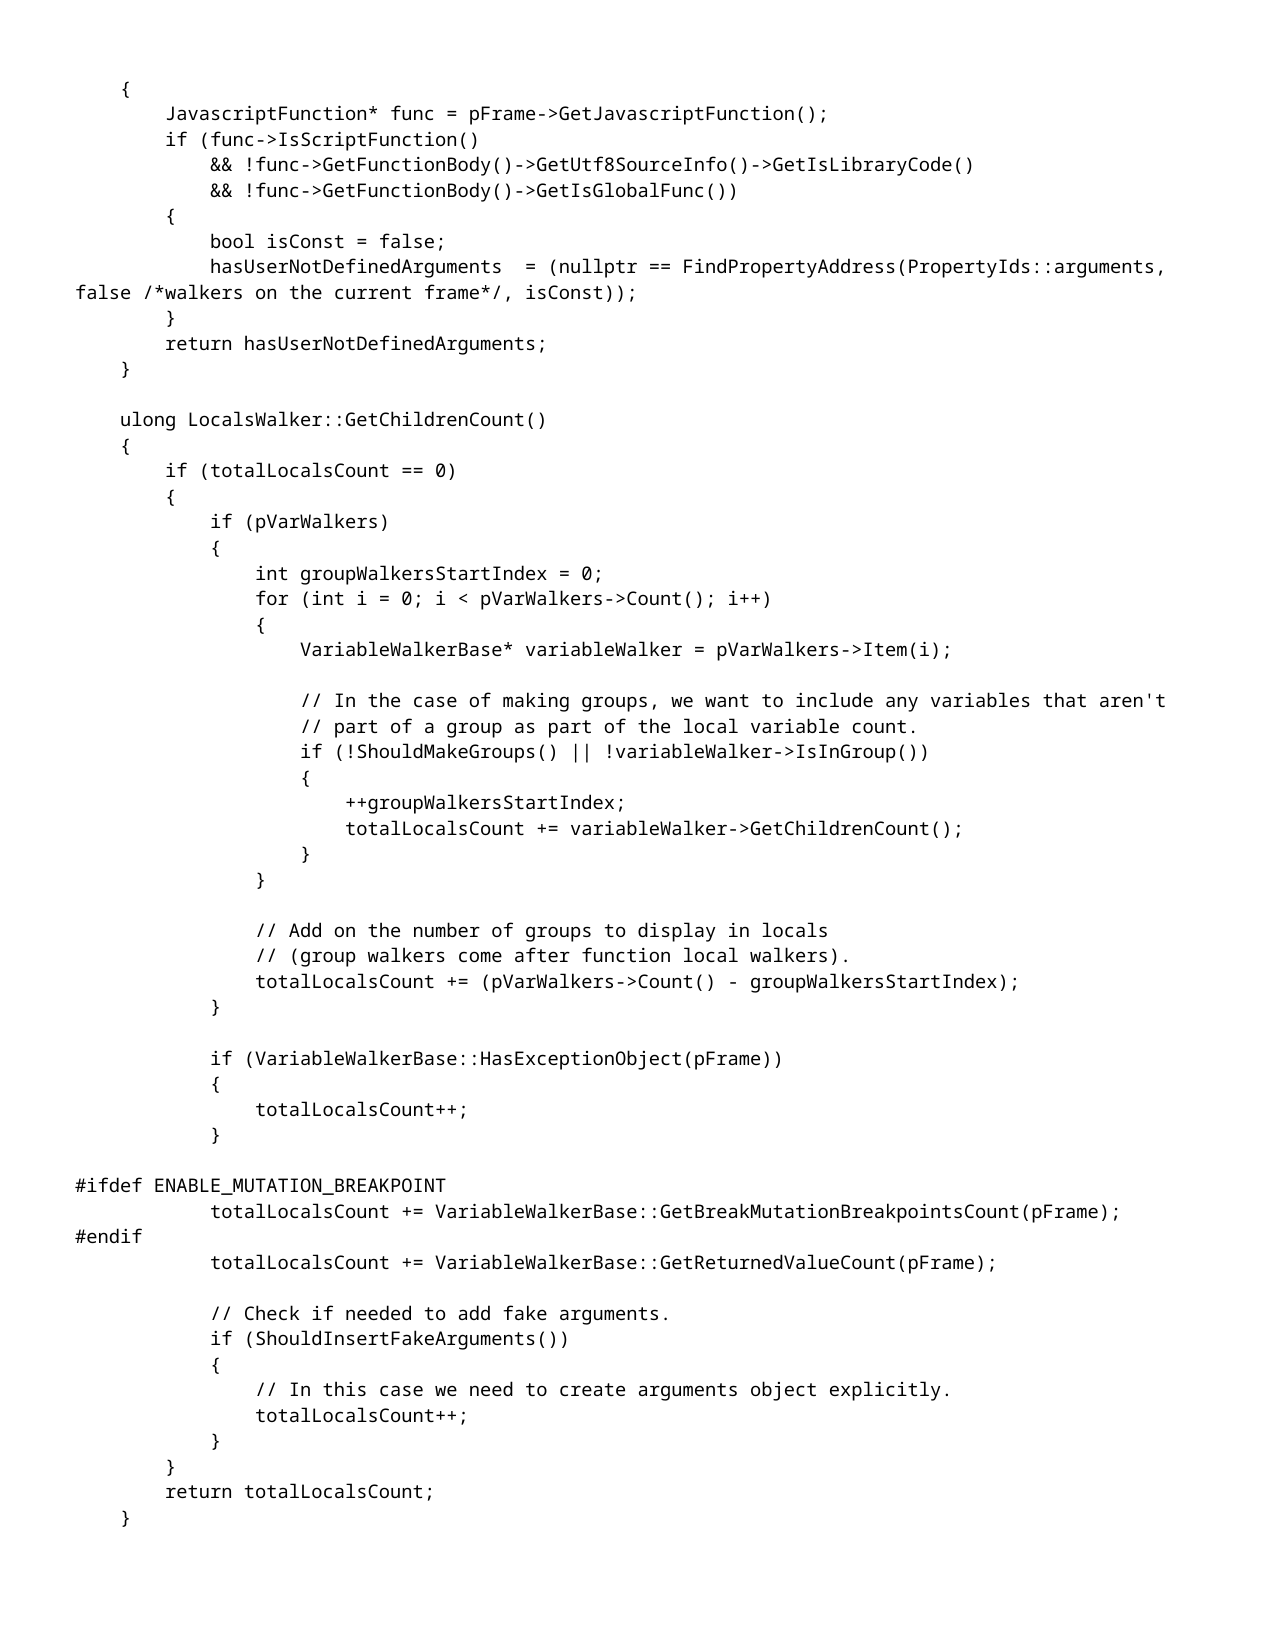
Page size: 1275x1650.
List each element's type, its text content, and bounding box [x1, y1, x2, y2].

text // In this case we need to create arguments object explicitly. [75, 1377, 1200, 1402]
text totalLocalsCount++; [75, 1096, 1200, 1121]
text bool isConst = false; [75, 228, 1200, 254]
text totalLocalsCount++; [75, 1402, 1200, 1428]
text { [75, 1070, 1200, 1096]
text // Add on the number of groups to display in locals [75, 917, 1200, 943]
text { [75, 75, 1200, 101]
text if (totalLocalsCount == 0) [75, 458, 1200, 483]
text { [75, 611, 1200, 636]
text if (ShouldInsertFakeArguments()) [75, 1326, 1200, 1351]
text { [75, 432, 1200, 458]
text // In the case of making groups, we want to include any variables that aren't [75, 687, 1200, 713]
text } [75, 1121, 1200, 1147]
text ulong LocalsWalker::GetChildrenCount() [75, 407, 1200, 432]
text } [75, 994, 1200, 1019]
text // (group walkers come after function local walkers). [75, 943, 1200, 968]
text return totalLocalsCount; [75, 1479, 1200, 1504]
text totalLocalsCount += (pVarWalkers->Count() - groupWalkersStartIndex); [75, 968, 1200, 994]
text #ifdef ENABLE_MUTATION_BREAKPOINT [75, 1172, 1200, 1198]
text JavascriptFunction* func = pFrame->GetJavascriptFunction(); [75, 101, 1200, 126]
text #endif [75, 1223, 1200, 1249]
text totalLocalsCount += VariableWalkerBase::GetBreakMutationBreakpointsCount(pFrame); [75, 1198, 1200, 1223]
text { [75, 203, 1200, 228]
text } [75, 305, 1200, 330]
text } [75, 841, 1200, 866]
text totalLocalsCount += VariableWalkerBase::GetReturnedValueCount(pFrame); [75, 1249, 1200, 1274]
text && !func->GetFunctionBody()->GetUtf8SourceInfo()->GetIsLibraryCode() [75, 152, 1200, 177]
text } [75, 866, 1200, 892]
text // Check if needed to add fake arguments. [75, 1300, 1200, 1326]
text for (int i = 0; i < pVarWalkers->Count(); i++) [75, 585, 1200, 611]
text { [75, 1351, 1200, 1377]
text { [75, 764, 1200, 789]
text if (VariableWalkerBase::HasExceptionObject(pFrame)) [75, 1045, 1200, 1070]
text && !func->GetFunctionBody()->GetIsGlobalFunc()) [75, 177, 1200, 203]
text ++groupWalkersStartIndex; [75, 789, 1200, 815]
text VariableWalkerBase* variableWalker = pVarWalkers->Item(i); [75, 636, 1200, 662]
text { [75, 534, 1200, 560]
text int groupWalkersStartIndex = 0; [75, 560, 1200, 585]
text // part of a group as part of the local variable count. [75, 713, 1200, 738]
text return hasUserNotDefinedArguments; [75, 330, 1200, 356]
text { [75, 483, 1200, 509]
text } [75, 356, 1200, 381]
text if (pVarWalkers) [75, 509, 1200, 534]
text } [75, 1453, 1200, 1479]
text } [75, 1504, 1200, 1530]
text hasUserNotDefinedArguments = (nullptr == FindPropertyAddress(PropertyIds::arguments, false /*walkers on the current frame*/, isConst)); [75, 254, 1200, 305]
text } [75, 1428, 1200, 1453]
text totalLocalsCount += variableWalker->GetChildrenCount(); [75, 815, 1200, 841]
text if (func->IsScriptFunction() [75, 126, 1200, 152]
text if (!ShouldMakeGroups() || !variableWalker->IsInGroup()) [75, 738, 1200, 764]
